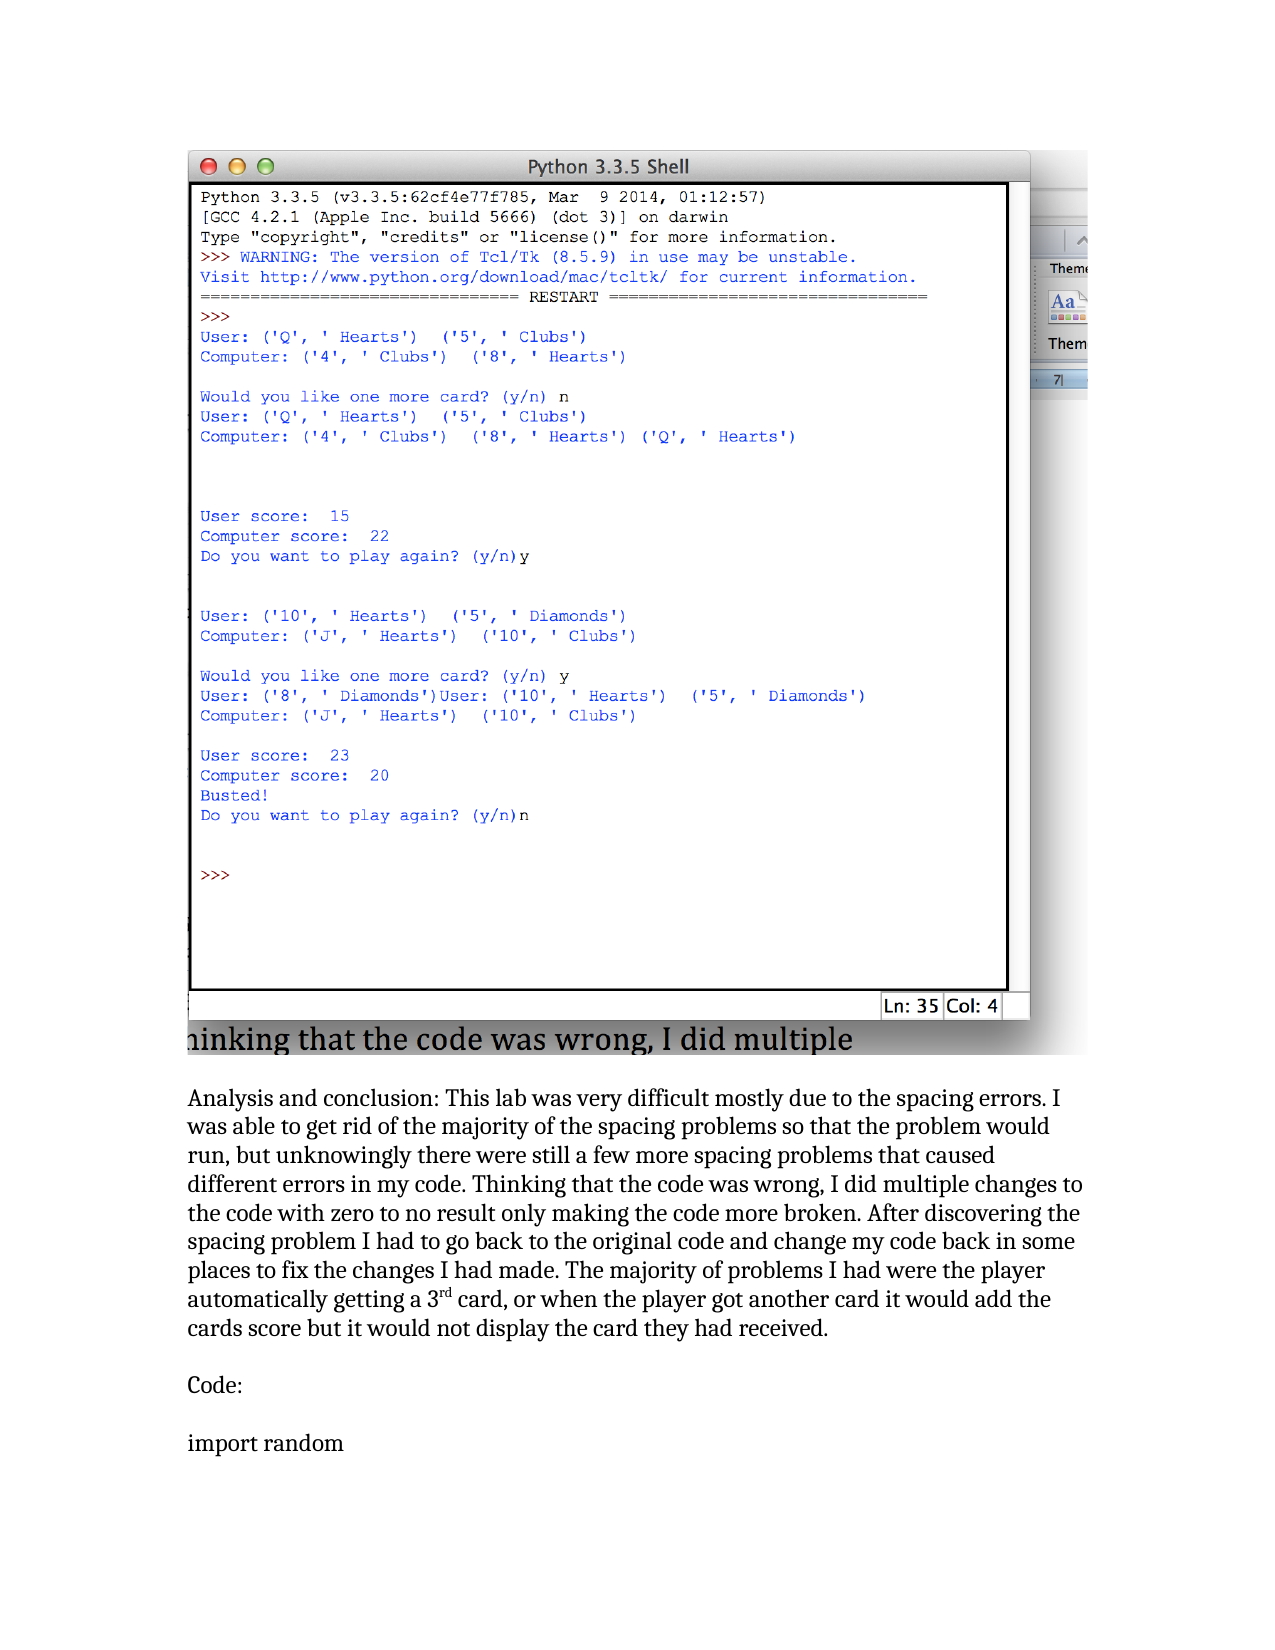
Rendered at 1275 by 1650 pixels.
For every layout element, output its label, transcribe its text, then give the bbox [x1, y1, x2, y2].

text import random [187, 1428, 1087, 1457]
picture [187, 150, 1088, 1055]
text Analysis and conclusion: This lab was very difficult mostly due to the spacing errors. I was able to get rid of the majority of the spacing problems so that the problem would run, but unknowingly there were still a few more spacing problems that caused different errors in my code. Thinking that the code was wrong, I did multiple changes to the code with zero to no result only making the code more broken. After discovering the spacing problem I had to go back to the original code and change my code back in some places to fix the changes I had made. The majority of problems I had were the player automatically getting a 3rd card, or when the player got another card it would add the cards score but it would not display the card they had received. [187, 1083, 1087, 1342]
text Code: [187, 1371, 1087, 1400]
